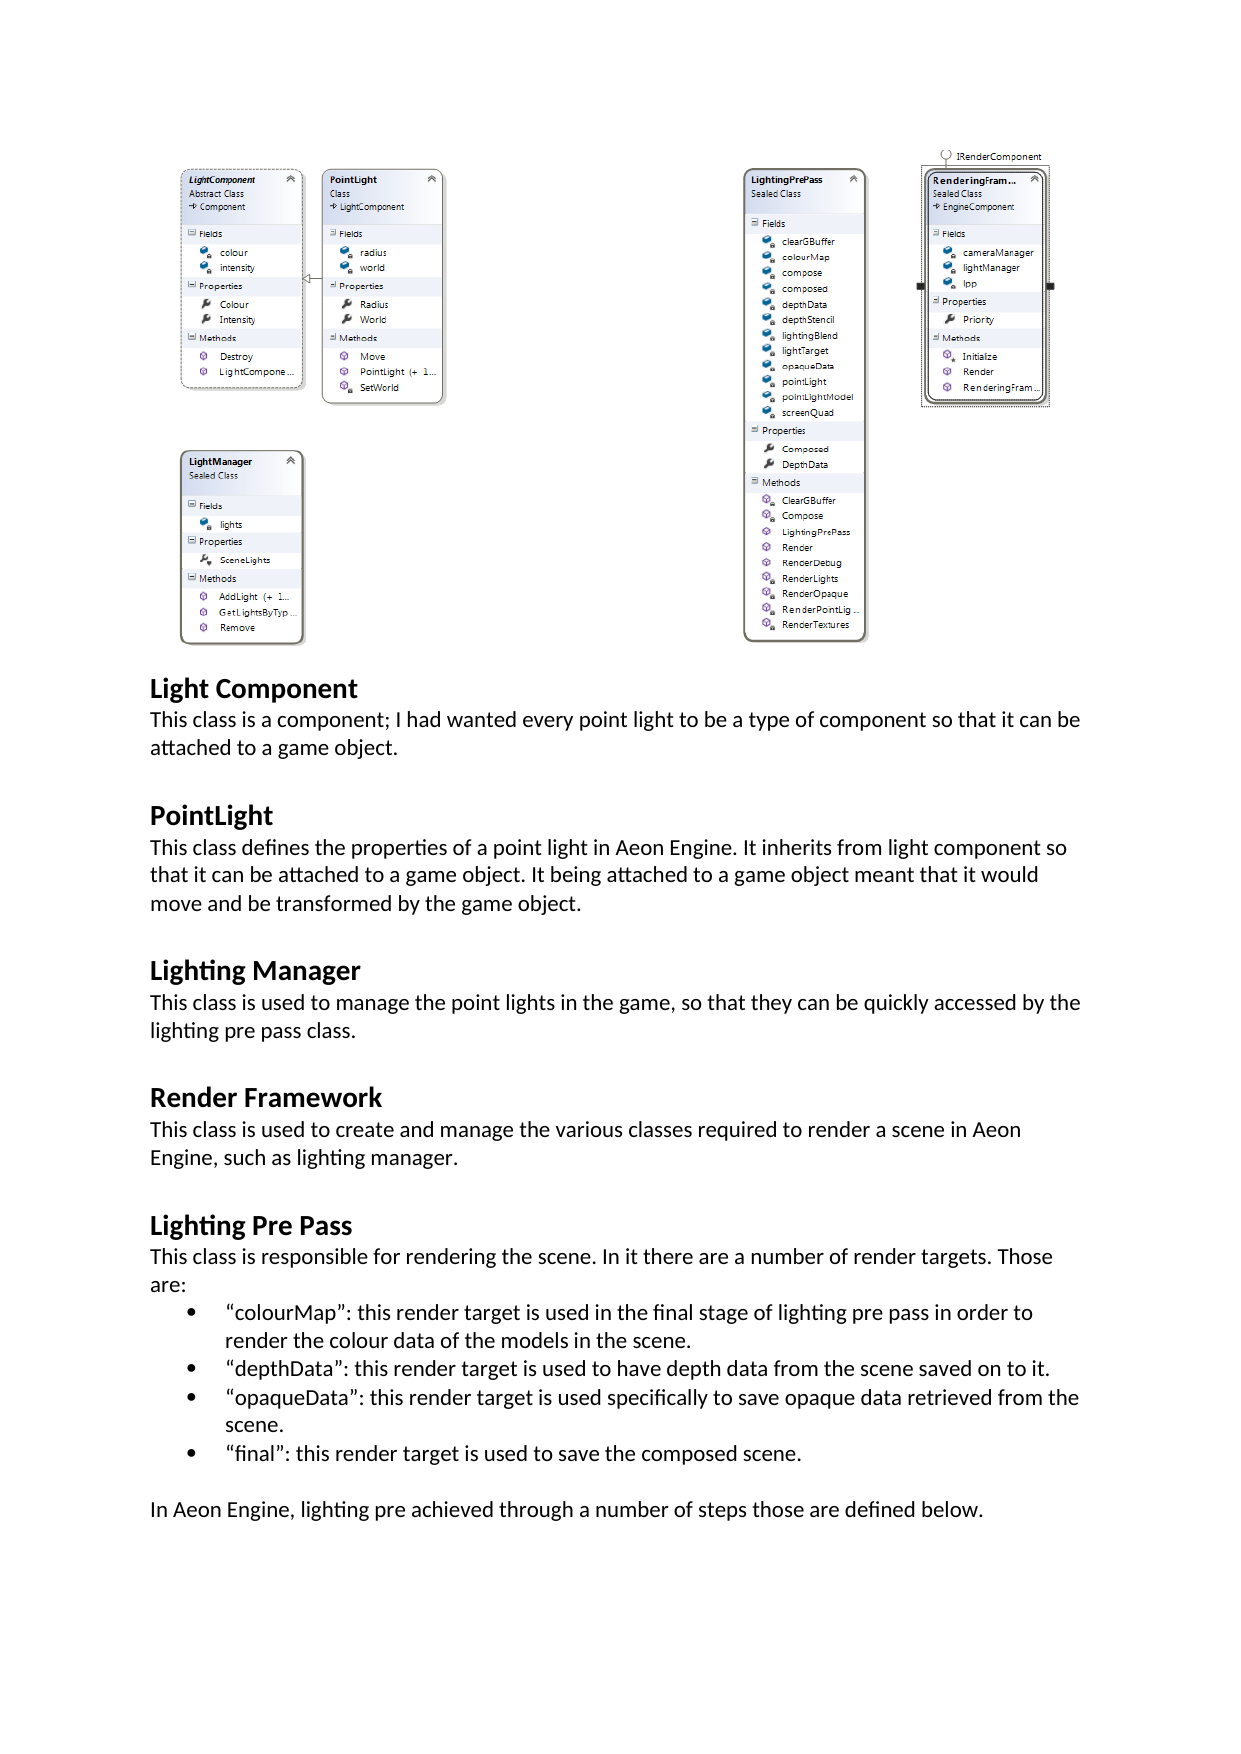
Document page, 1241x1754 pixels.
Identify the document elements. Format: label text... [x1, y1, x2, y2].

text This class defines the properties of a point light in Aeon Engine. It inherits from light component so that it can be attached to a game object. It being attached to a game object meant that it would move and be transformed by the game object. [150, 833, 1090, 917]
list “colourMap”: this render target is used in the final stage of lighting pre pass in order to render the colour data of the models in the scene. [187, 1298, 1090, 1354]
text This class is used to create and manage the various classes required to render a scene in Aeon Engine, such as lighting manager. [150, 1115, 1090, 1171]
text Lighting Pre Pass [150, 1207, 1090, 1242]
text This class is responsible for rendering the scene. In it there are a number of render targets. Those are: [150, 1242, 1090, 1298]
text Lighting Manager [150, 952, 1090, 988]
text Render Framework [150, 1079, 1090, 1115]
text PointLight [150, 797, 1090, 833]
text This class is a component; I had wanted every point light to be a type of component so that it can be attached to a game object. [150, 705, 1090, 761]
text This class is used to manage the point lights in the game, so that they can be quickly accessed by the lighting pre pass class. [150, 988, 1090, 1044]
text In Aeon Engine, lighting pre achieved through a number of steps those are defined below. [150, 1495, 1090, 1523]
text Light Component [150, 670, 1090, 705]
list “final”: this render target is used to save the composed scene. [187, 1439, 1090, 1467]
list “depthData”: this render target is used to have depth data from the scene saved on to it. [187, 1354, 1090, 1383]
picture [150, 150, 1091, 670]
list “opaqueData”: this render target is used specifically to save opaque data retrieved from the scene. [187, 1383, 1090, 1439]
